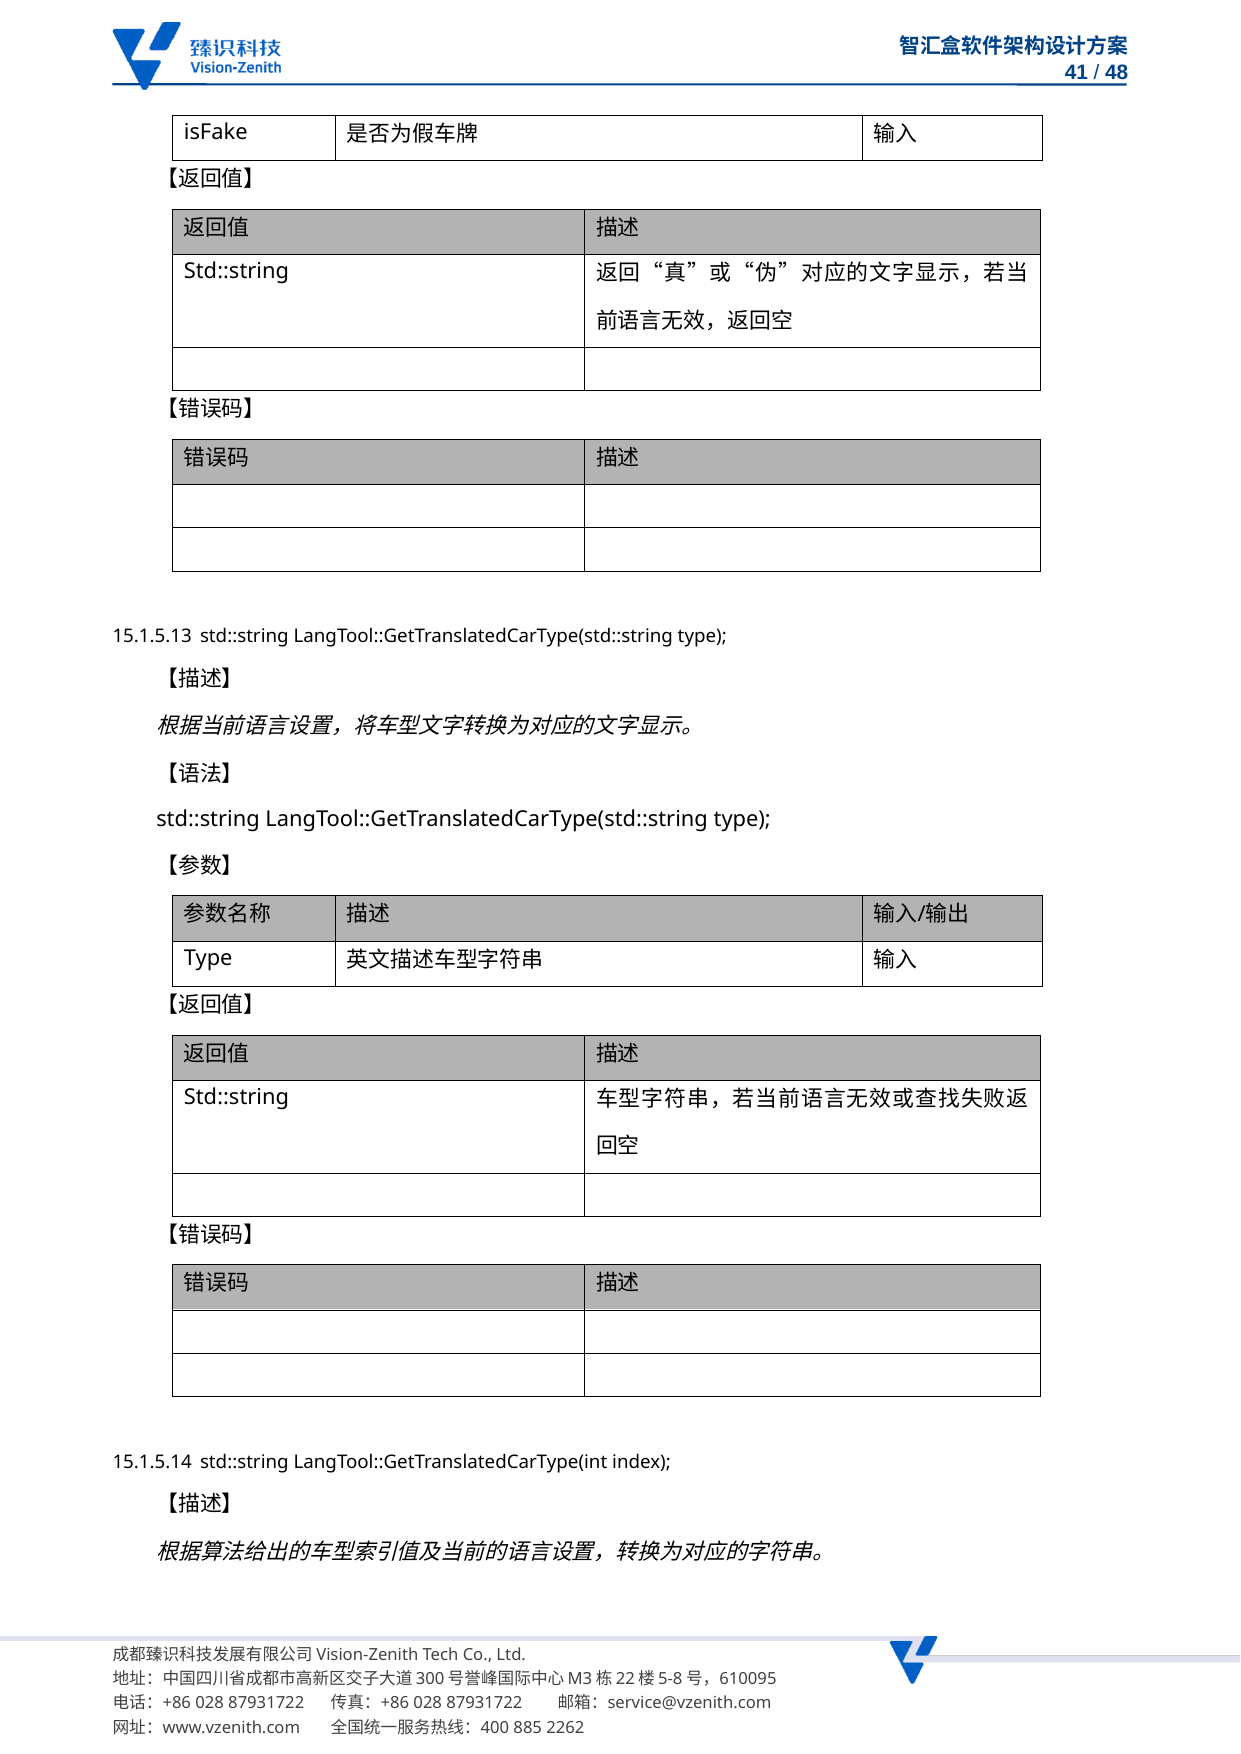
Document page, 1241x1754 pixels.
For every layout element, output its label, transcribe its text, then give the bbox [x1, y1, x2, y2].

text 【错误码】 [112, 1217, 1128, 1248]
table_cell [585, 1311, 1040, 1353]
table_cell [585, 348, 1040, 390]
picture [298, 1679, 309, 1684]
table_cell [585, 1354, 1040, 1396]
text 【返回值】 [112, 161, 1128, 193]
picture [198, 1673, 209, 1682]
table_header 输入/输出 [863, 896, 1042, 941]
table_cell [585, 485, 1040, 527]
text 根据算法给出的车型索引值及当前的语言设置，转换为对应的字符串。 [112, 1534, 1128, 1566]
picture [384, 1677, 391, 1684]
picture [182, 1672, 193, 1683]
table_cell 输入 [863, 942, 1042, 986]
text 【错误码】 [112, 391, 1128, 423]
table_header 描述 [585, 1036, 1040, 1080]
table_cell Type [173, 942, 335, 986]
text 【语法】 [112, 756, 1128, 787]
table_cell [585, 1174, 1040, 1216]
table_cell 返回“真”或“伪”对应的文字显示，若当前语言无效，返回空 [585, 255, 1040, 347]
text 根据当前语言设置，将车型文字转换为对应的文字显示。 [112, 708, 1128, 740]
table_header 描述 [336, 896, 862, 941]
picture [0, 1636, 1241, 1684]
table_header 返回值 [173, 1036, 584, 1080]
picture [500, 1672, 511, 1683]
table_header 描述 [585, 1265, 1040, 1309]
table_cell [173, 1354, 584, 1396]
text std::string LangTool::GetTranslatedCarType(std::string type); [112, 803, 1128, 833]
table_cell [173, 528, 584, 571]
table_header 返回值 [173, 210, 584, 254]
text 【描述】 [112, 1486, 1128, 1518]
subtitle std::string LangTool::GetTranslatedCarType(std::string type); [112, 622, 1128, 648]
text 【参数】 [112, 848, 1128, 879]
table_header 描述 [585, 210, 1040, 254]
table_cell 是否为假车牌 [336, 116, 862, 160]
table_header 参数名称 [173, 896, 335, 941]
table_cell [173, 1174, 584, 1216]
table_cell isFake [173, 116, 335, 160]
table_header 描述 [585, 440, 1040, 484]
table_cell [173, 1311, 584, 1353]
picture [248, 1674, 255, 1684]
text 【返回值】 [112, 987, 1128, 1019]
table_cell 输入 [863, 116, 1042, 160]
table_cell 车型字符串，若当前语言无效或查找失败返回空 [585, 1081, 1040, 1172]
picture [642, 1674, 648, 1684]
table_cell Std::string [173, 1081, 584, 1172]
table_cell [173, 348, 584, 390]
table_cell 英文描述车型字符串 [336, 942, 862, 986]
table_cell [173, 485, 584, 527]
subtitle std::string LangTool::GetTranslatedCarType(int index); [112, 1448, 1128, 1474]
picture [112, 22, 281, 90]
table_header 错误码 [173, 1265, 584, 1309]
table_header 错误码 [173, 440, 584, 484]
table_cell [585, 528, 1040, 571]
text 【描述】 [112, 661, 1128, 692]
table_cell Std::string [173, 255, 584, 347]
